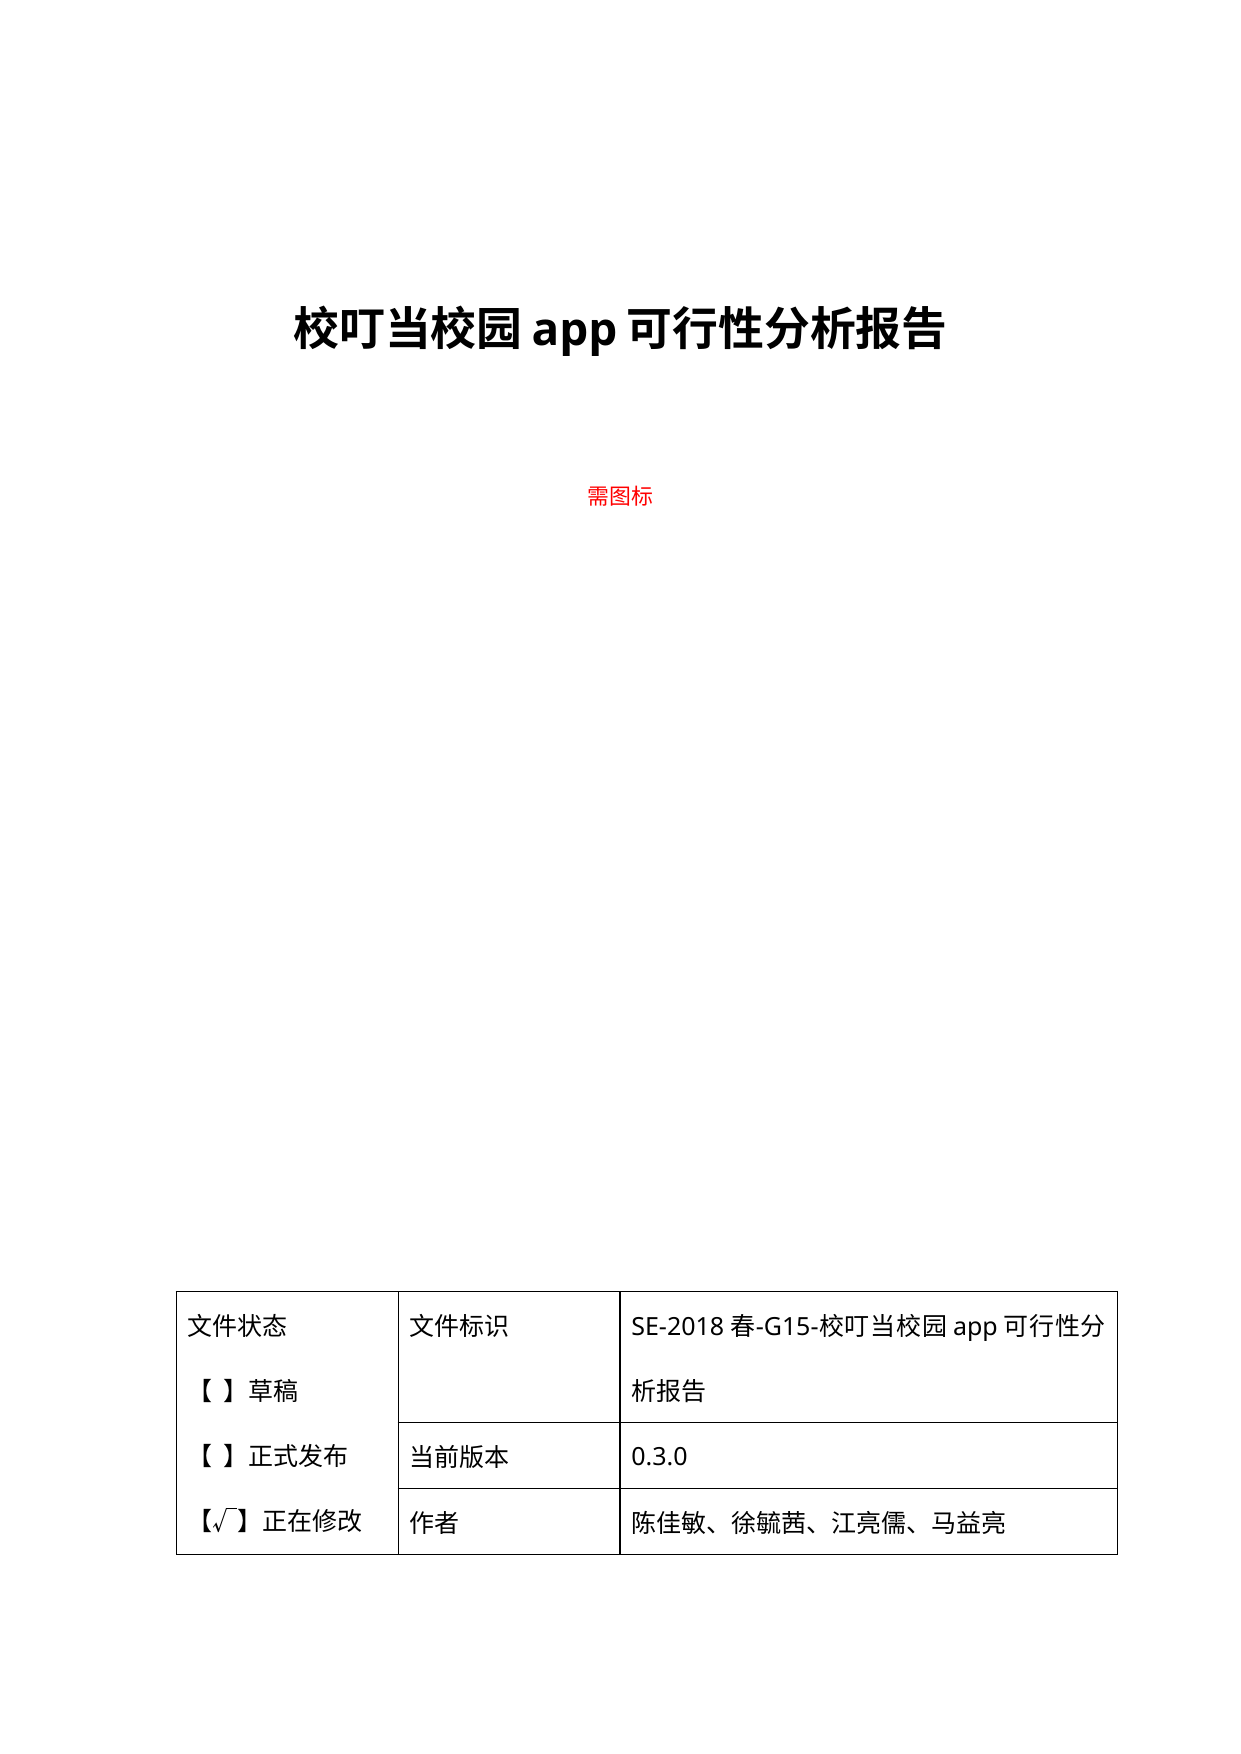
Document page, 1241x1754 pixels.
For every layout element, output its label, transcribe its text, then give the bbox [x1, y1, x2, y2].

title 校叮当校园app可行性分析报告 [187, 277, 1053, 374]
table_header 文件标识 [399, 1292, 619, 1422]
table_cell 当前版本 [399, 1423, 619, 1488]
table_cell 陈佳敏、徐毓茜、江亮儒、马益亮 [621, 1489, 1117, 1554]
table_cell 作者 [399, 1489, 619, 1554]
table_header SE-2018春-G15-校叮当校园app可行性分析报告 [621, 1292, 1117, 1422]
table_header 文件状态 【 】草稿 【 】正式发布 【√】正在修改 [177, 1292, 398, 1554]
table_cell 0.3.0 [621, 1423, 1117, 1488]
text 需图标 [187, 478, 1053, 511]
